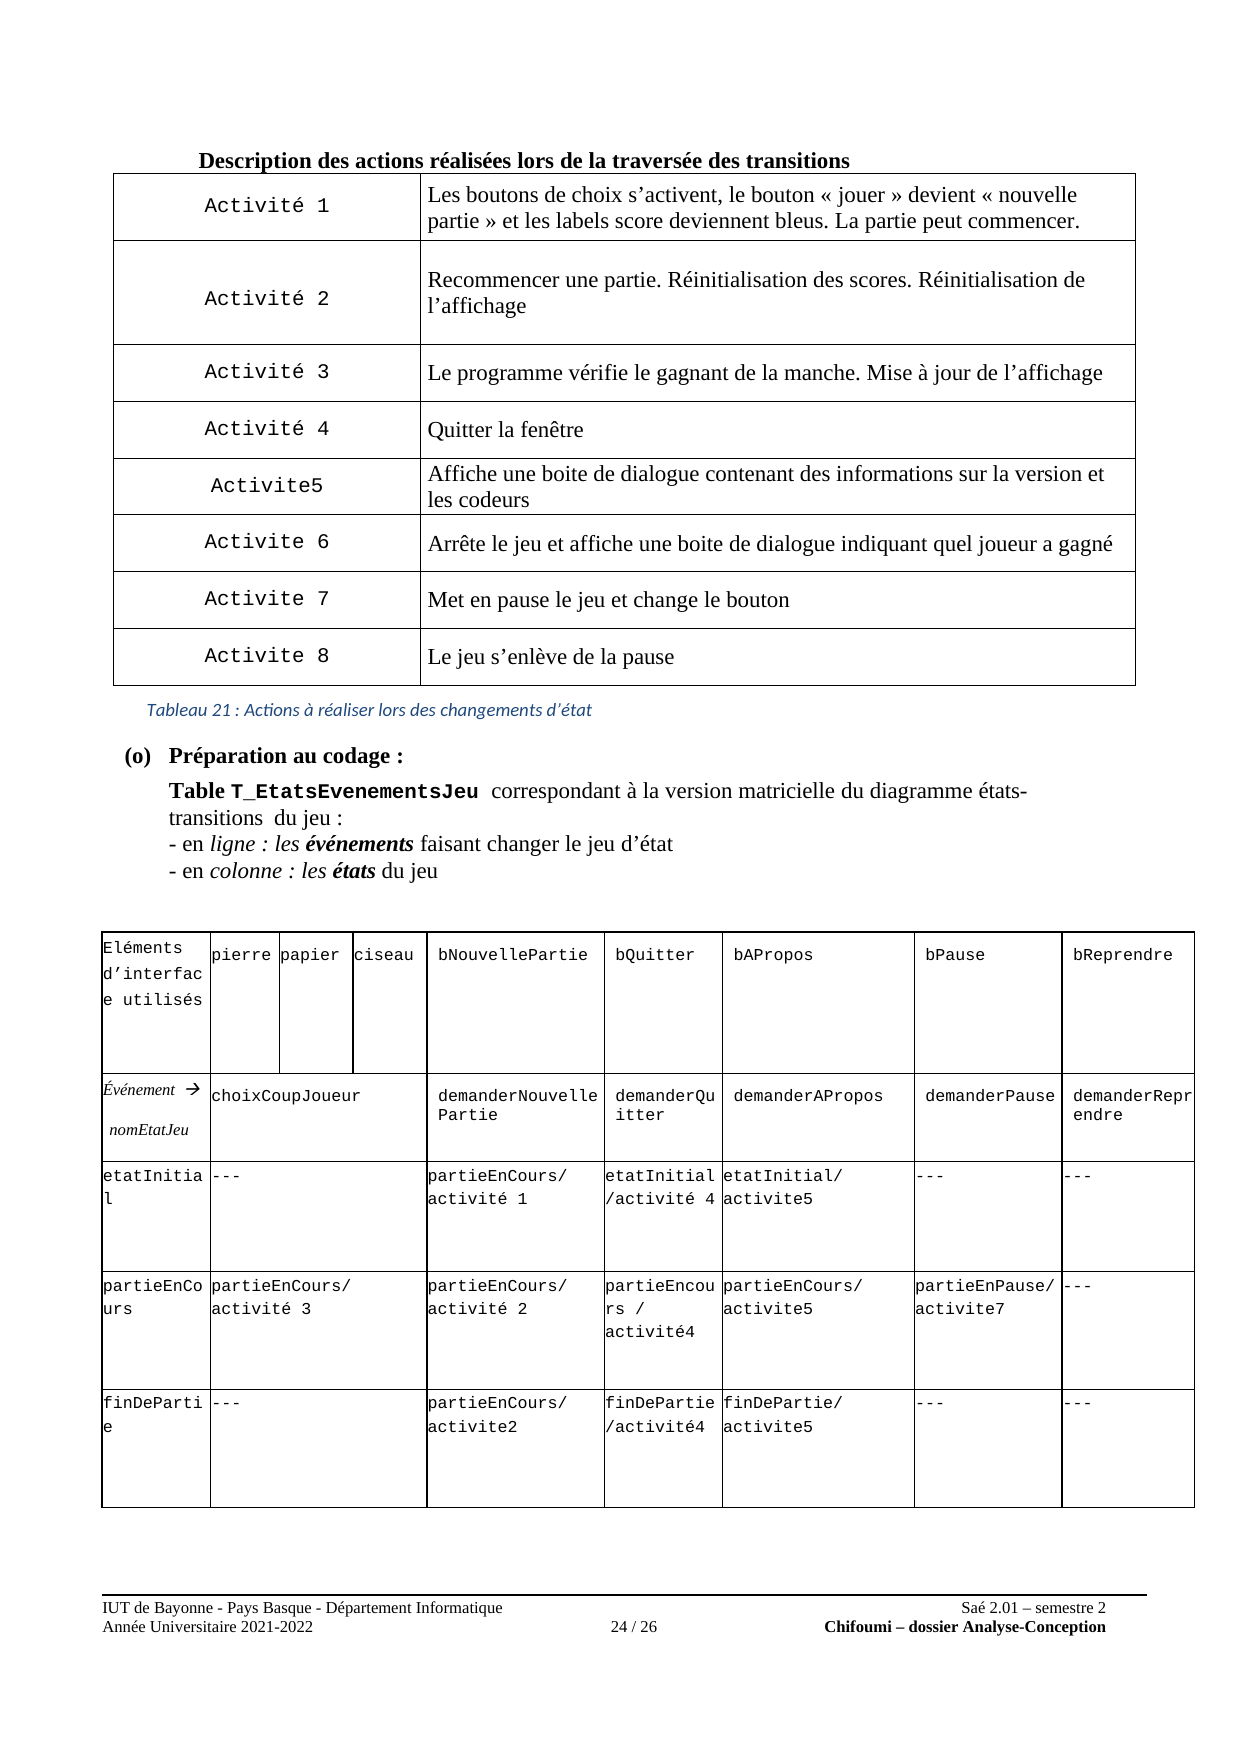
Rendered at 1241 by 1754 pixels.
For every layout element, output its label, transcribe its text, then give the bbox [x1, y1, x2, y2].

table_cell Activite5 [114, 459, 420, 514]
table_cell Le jeu s’enlève de la pause [421, 629, 1135, 685]
table_cell partieEnCours/activité 1 [428, 1162, 604, 1271]
table_header papier [280, 933, 352, 1073]
text Table T_EtatsEvenementsJeu correspondant à la version matricielle du diagramme états-transitions du jeu : [169, 776, 1118, 831]
table_cell partieEnCours/ activité 3 [211, 1272, 426, 1389]
table_cell partieEnCours/activite2 [428, 1390, 604, 1507]
table_cell Activite 6 [114, 515, 420, 571]
table_cell partieEnCours/activite5 [723, 1272, 914, 1389]
table_cell Activité 4 [114, 402, 420, 458]
table_cell --- [1063, 1162, 1194, 1271]
table_cell finDePartie/activite5 [723, 1390, 914, 1507]
table_header bNouvellePartie [428, 933, 604, 1073]
table_cell Recommencer une partie. Réinitialisation des scores. Réinitialisation de l’affichage [421, 241, 1135, 344]
table_cell etatInitial/activité 4 [605, 1162, 722, 1271]
table_cell Quitter la fenêtre [421, 402, 1135, 458]
table_cell Activité 3 [114, 345, 420, 401]
table_cell choixCoupJoueur [211, 1074, 426, 1161]
table_cell Activité 2 [114, 241, 420, 344]
table_cell Activite 8 [114, 629, 420, 685]
table_cell Affiche une boite de dialogue contenant des informations sur la version et les codeurs [421, 459, 1135, 514]
table_header bReprendre [1063, 933, 1194, 1073]
table_header bQuitter [605, 933, 722, 1073]
text Description des actions réalisées lors de la traversée des transitions [198, 147, 1146, 173]
table_cell --- [915, 1162, 1061, 1271]
list en colonne : les états du jeu [169, 857, 1146, 883]
table_header bPause [915, 933, 1061, 1073]
table_cell partieEnPause/activite7 [915, 1272, 1061, 1389]
table_cell Met en pause le jeu et change le bouton [421, 572, 1135, 628]
table_cell etatInitial/activite5 [723, 1162, 914, 1271]
table_cell Événement nomEtatJeu [103, 1074, 210, 1161]
table_cell Arrête le jeu et affiche une boite de dialogue indiquant quel joueur a gagné [421, 515, 1135, 571]
table_cell Activite 7 [114, 572, 420, 628]
table_header ciseau [354, 933, 426, 1073]
table_cell --- [1063, 1272, 1194, 1389]
table_cell --- [1063, 1390, 1194, 1507]
list en ligne : les événements faisant changer le jeu d’état [169, 831, 1146, 857]
table_header bAPropos [723, 933, 914, 1073]
table_header Eléments d’interface utilisés [103, 933, 210, 1073]
table_cell --- [915, 1390, 1061, 1507]
table_cell partieEncours / activité4 [605, 1272, 722, 1389]
table_cell --- [211, 1162, 426, 1271]
table_cell demanderAPropos [723, 1074, 914, 1161]
table_cell finDePartie/activité4 [605, 1390, 722, 1507]
table_cell --- [211, 1390, 426, 1507]
table_cell etatInitial [103, 1162, 210, 1271]
table_cell partieEnCours [103, 1272, 210, 1389]
table_cell demanderQuitter [605, 1074, 722, 1161]
table_cell demanderNouvellePartie [428, 1074, 604, 1161]
table_header Activité 1 [114, 174, 420, 240]
table_cell Le programme vérifie le gagnant de la manche. Mise à jour de l’affichage [421, 345, 1135, 401]
table_cell demanderReprendre [1063, 1074, 1194, 1161]
table_header Les boutons de choix s’activent, le bouton « jouer » devient « nouvelle partie » et les labels score deviennent bleus. La partie peut commencer. [421, 174, 1135, 240]
table_header pierre [211, 933, 279, 1073]
table_cell partieEnCours/activité 2 [428, 1272, 604, 1389]
list Préparation au codage : [124, 742, 1118, 769]
table_cell demanderPause [915, 1074, 1061, 1161]
table_cell finDePartie [103, 1390, 210, 1507]
